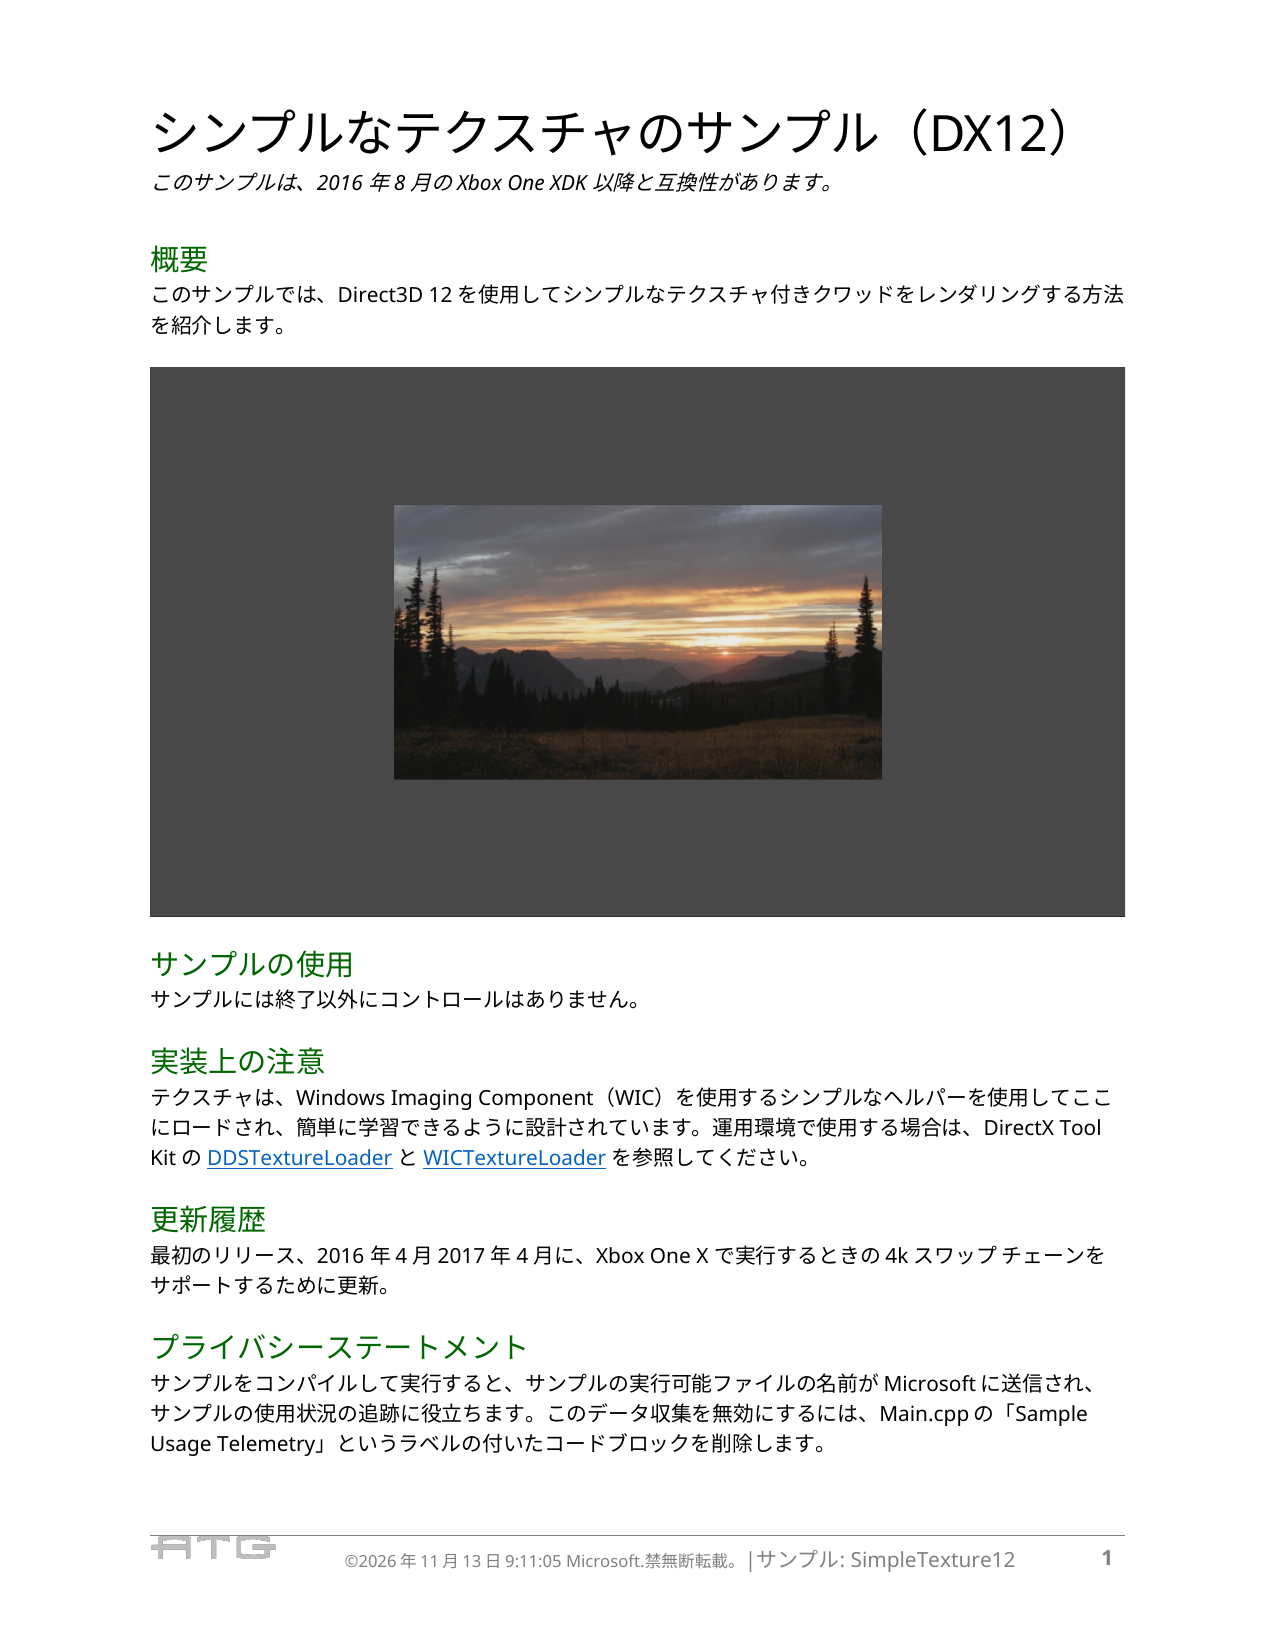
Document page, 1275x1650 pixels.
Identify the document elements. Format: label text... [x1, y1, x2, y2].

text サンプルをコンパイルして実行すると、サンプルの実行可能ファイルの名前がMicrosoftに送信され、サンプルの使用状況の追跡に役立ちます。このデータ収集を無効にするには、Main.cppの「Sample Usage Telemetry」というラベルの付いたコードブロックを削除します。 [150, 1367, 1125, 1458]
text テクスチャは、Windows Imaging Component（WIC）を使用するシンプルなヘルパーを使用してここにロードされ、簡単に学習できるように設計されています。運用環境で使用する場合は、DirectX Tool Kit の DDSTextureLoader と WICTextureLoader を参照してください。 [150, 1081, 1125, 1172]
subtitle プライバシーステートメント [150, 1325, 1125, 1367]
text 最初のリリース、2016 年 4 月2017 年 4 月に、Xbox One X で実行するときの 4k スワップ チェーンをサポートするために更新。 [150, 1239, 1125, 1300]
title シンプルなテクスチャのサンプル（DX12） [150, 94, 1125, 166]
subtitle サンプルの使用 [150, 941, 1125, 983]
subtitle 実装上の注意 [150, 1039, 1125, 1081]
text このサンプルでは、Direct3D 12 を使用してシンプルなテクスチャ付きクワッドをレンダリングする方法を紹介します。 [150, 279, 1125, 339]
subtitle 更新履歴 [150, 1197, 1125, 1239]
text サンプルには終了以外にコントロールはありません。 [150, 983, 1125, 1014]
subtitle 概要 [150, 236, 1125, 279]
picture [151, 1536, 276, 1559]
text このサンプルは、2016 年 8 月の Xbox One XDK 以降と互換性があります。 [150, 166, 1125, 197]
picture [150, 367, 1125, 917]
